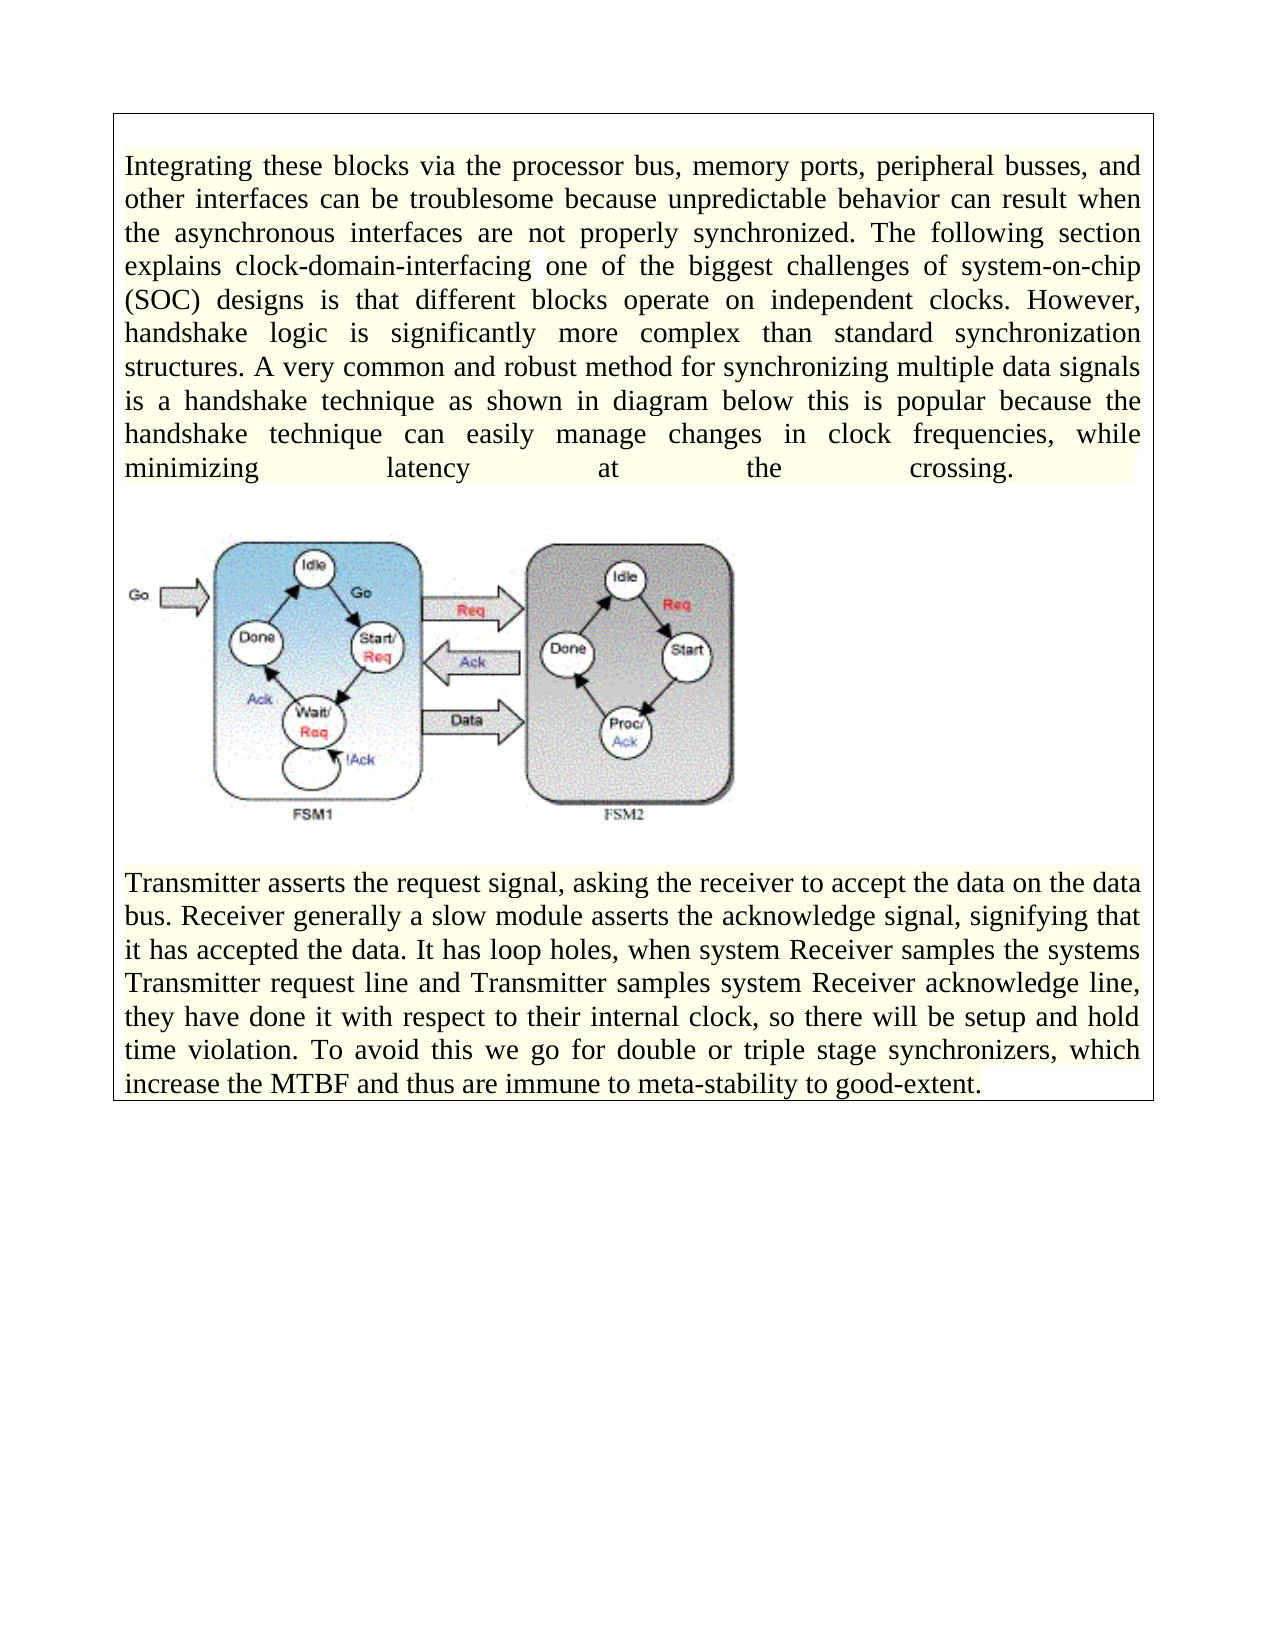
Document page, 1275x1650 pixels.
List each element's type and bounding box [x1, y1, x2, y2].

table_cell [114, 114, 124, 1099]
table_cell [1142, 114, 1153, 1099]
picture [124, 517, 750, 831]
